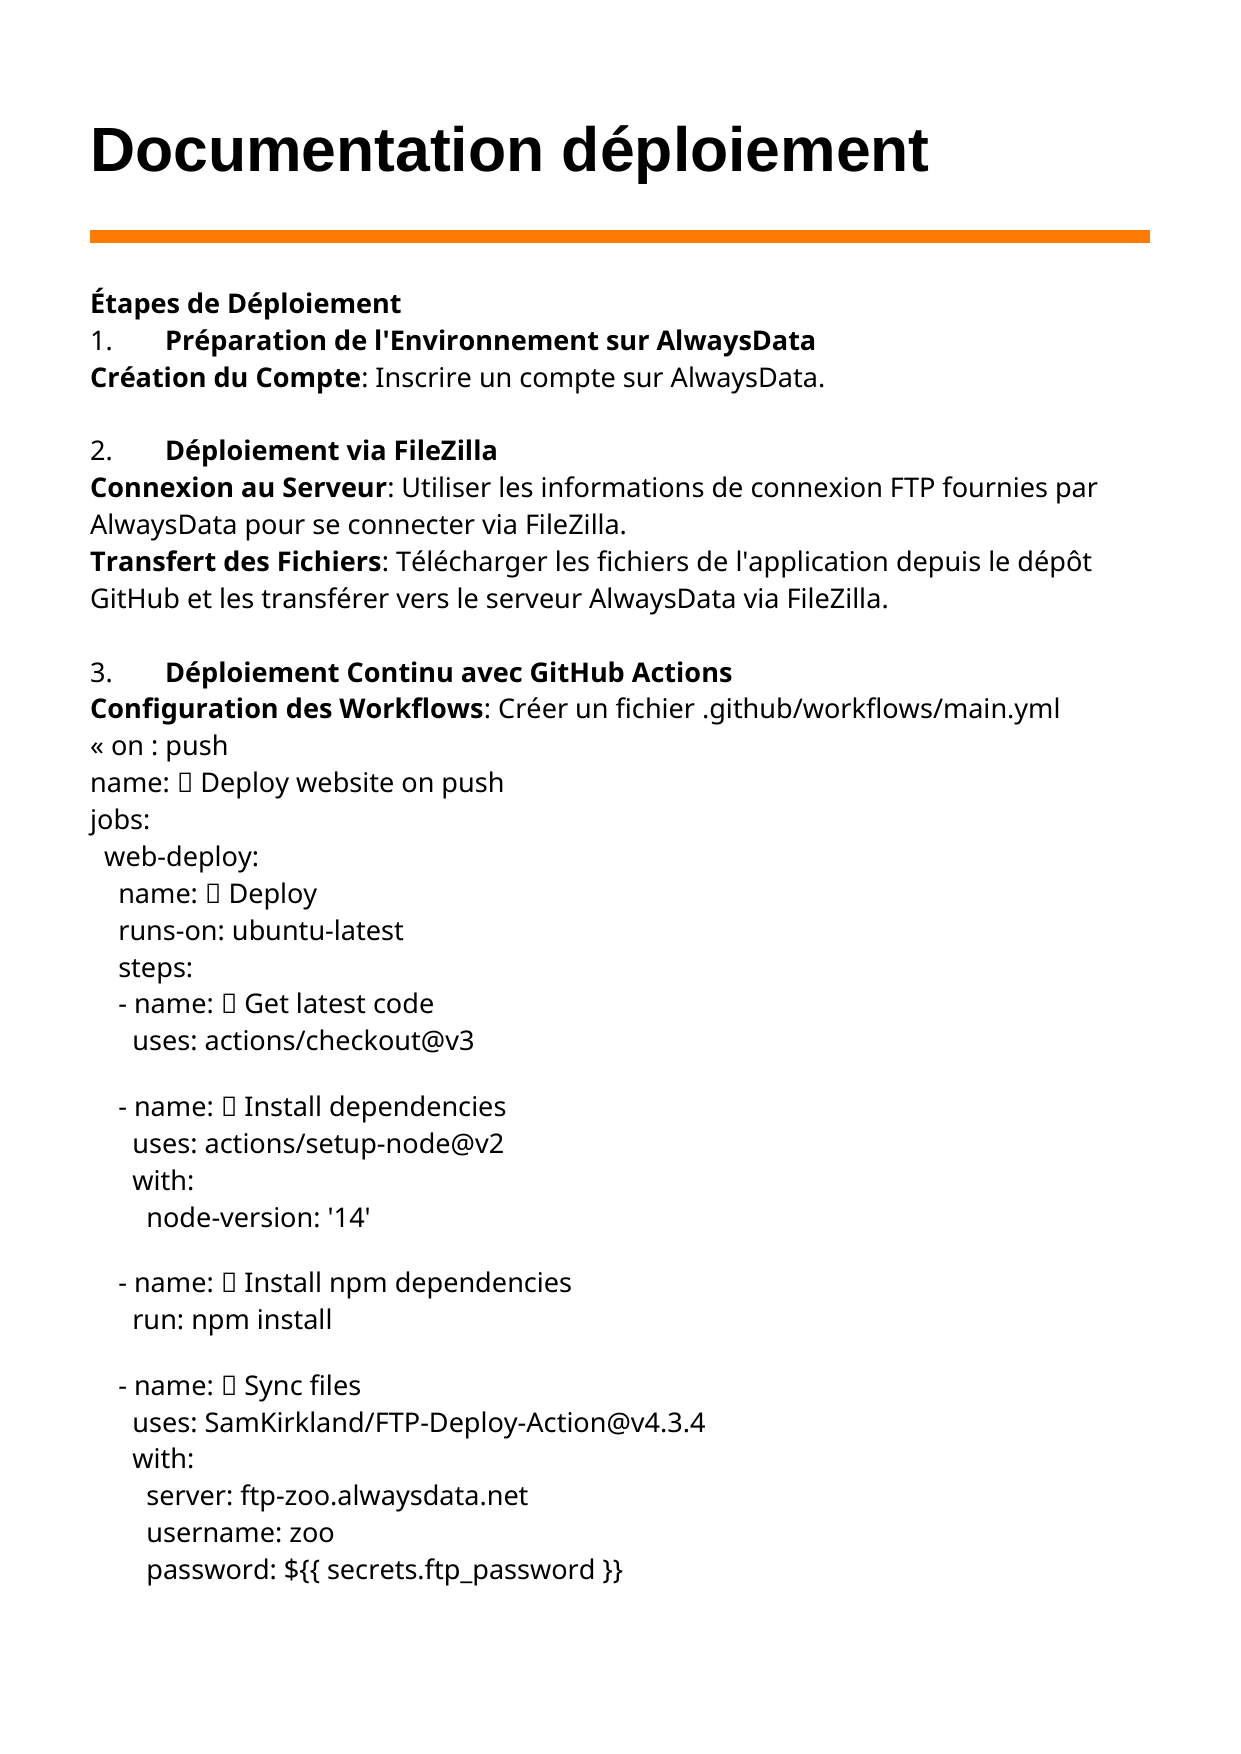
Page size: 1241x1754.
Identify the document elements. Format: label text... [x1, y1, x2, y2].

text name: 🚀 Deploy website on push [90, 764, 1150, 801]
text steps: [90, 948, 1150, 985]
text username: zoo [90, 1514, 1150, 1551]
text jobs: [90, 801, 1150, 837]
text runs-on: ubuntu-latest [90, 911, 1150, 948]
text uses: SamKirkland/FTP-Deploy-Action@v4.3.4 [90, 1403, 1150, 1440]
text uses: actions/setup-node@v2 [90, 1124, 1150, 1161]
text web-deploy: [90, 837, 1150, 874]
text - name: 📂 Sync files [90, 1366, 1150, 1403]
text « on : push [90, 727, 1150, 764]
text password: ${{ secrets.ftp_password }} [90, 1551, 1150, 1587]
text with: [90, 1161, 1150, 1198]
text server: ftp-zoo.alwaysdata.net [90, 1477, 1150, 1514]
text - name: 📂 Install npm dependencies [90, 1264, 1150, 1301]
list Déploiement Continu avec GitHub Actions [90, 653, 1150, 690]
text Création du Compte: Inscrire un compte sur AlwaysData. [90, 358, 1150, 395]
text with: [90, 1440, 1150, 1477]
text node-version: '14' [90, 1198, 1150, 1235]
text - name: 📂 Install dependencies [90, 1087, 1150, 1124]
list Déploiement via FileZilla [90, 432, 1150, 469]
text - name: 🚚 Get latest code [90, 985, 1150, 1022]
text Configuration des Workflows: Créer un fichier .github/workflows/main.yml [90, 690, 1150, 727]
text name: 🎉 Deploy [90, 874, 1150, 911]
text uses: actions/checkout@v3 [90, 1022, 1150, 1059]
text run: npm install [90, 1301, 1150, 1337]
text Transfert des Fichiers: Télécharger les fichiers de l'application depuis le dépôt GitHub et les transférer vers le serveur AlwaysData via FileZilla. [90, 542, 1150, 616]
text Étapes de Déploiement [90, 284, 1150, 321]
text Connexion au Serveur: Utiliser les informations de connexion FTP fournies par AlwaysData pour se connecter via FileZilla. [90, 469, 1150, 542]
title Documentation déploiement [90, 112, 1150, 230]
list Préparation de l'Environnement sur AlwaysData [90, 321, 1150, 358]
